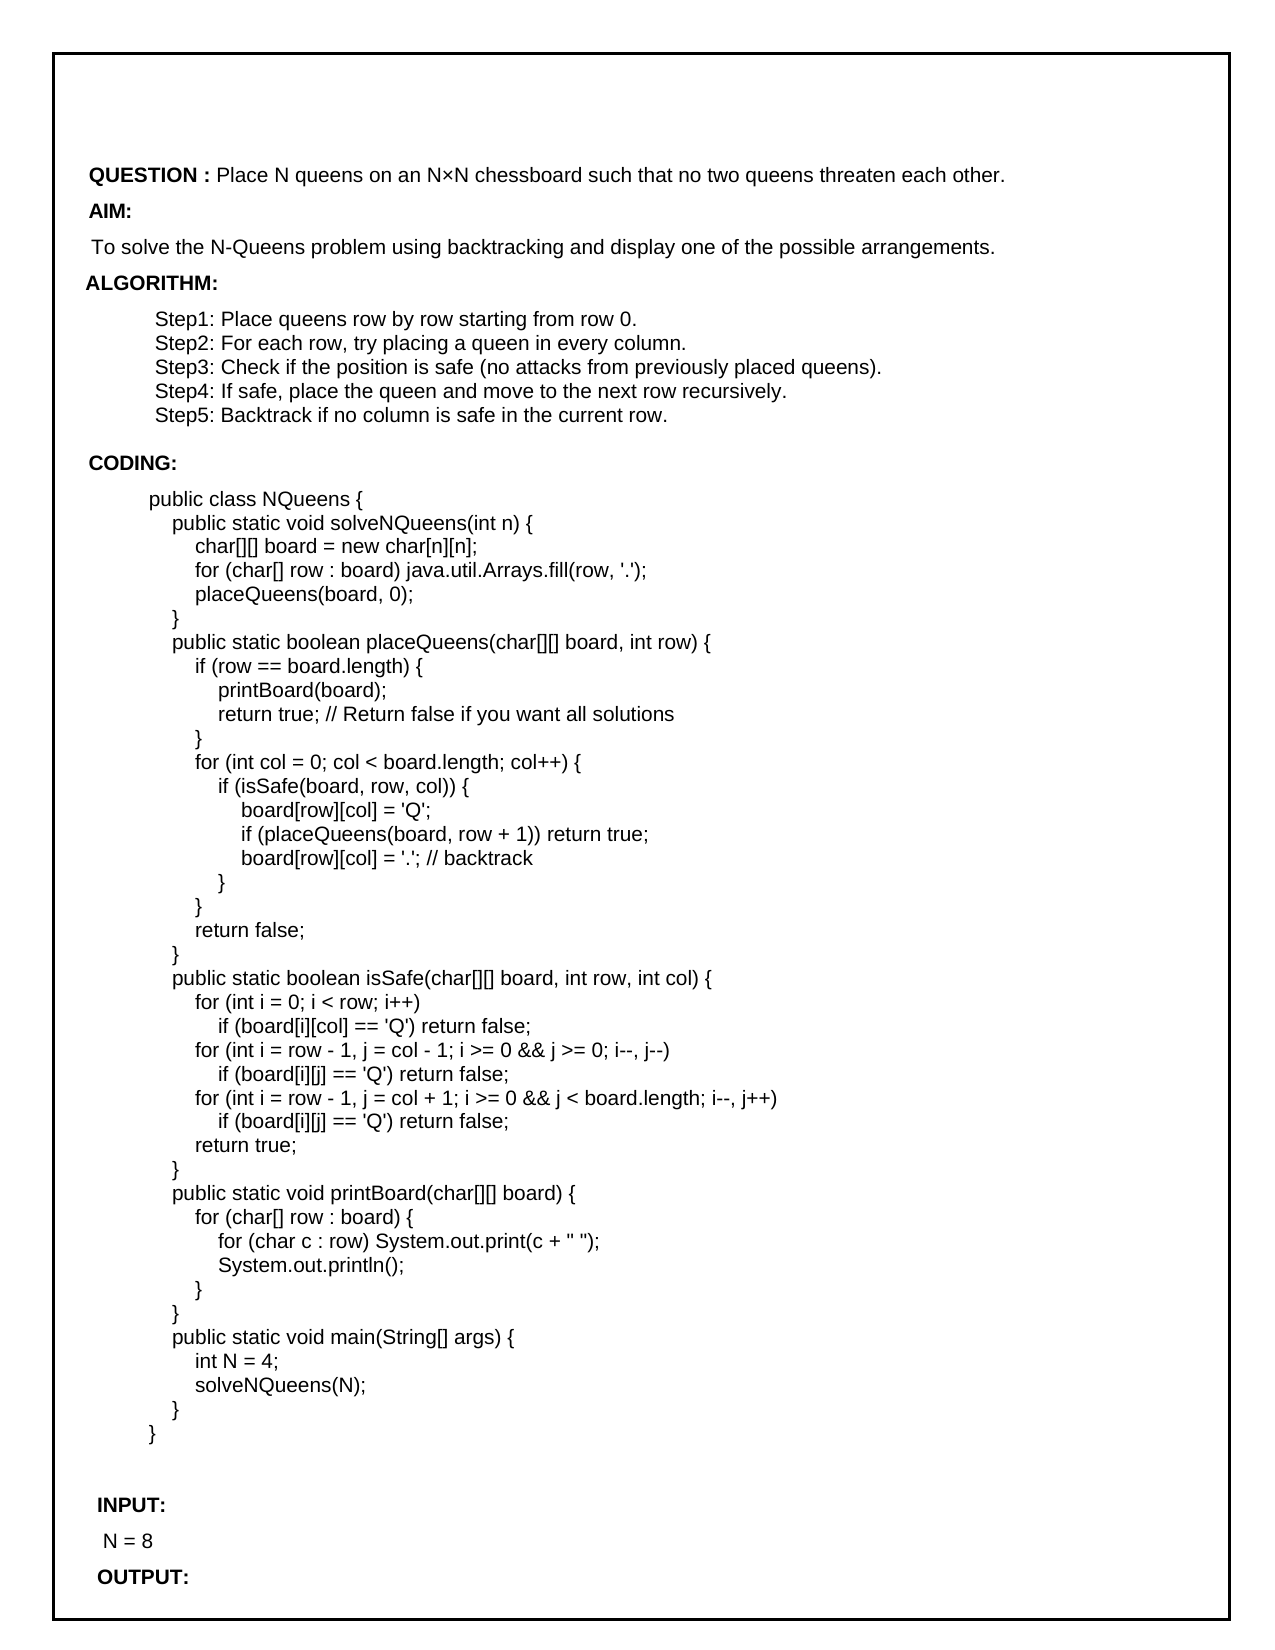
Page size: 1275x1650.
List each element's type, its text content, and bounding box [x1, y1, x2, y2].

text Step5: Backtrack if no column is safe in the current row. [149, 403, 1157, 427]
text if (placeQueens(board, row + 1)) return true; [149, 822, 1228, 846]
text if (board[i][j] == 'Q') return false; [149, 1109, 1228, 1133]
text Step4: If safe, place the queen and move to the next row recursively. [149, 379, 1157, 403]
text for (char c : row) System.out.print(c + " "); [149, 1229, 1228, 1253]
text } [149, 1157, 1228, 1181]
text placeQueens(board, 0); [149, 582, 1228, 606]
text char[][] board = new char[n][n]; [149, 534, 1228, 558]
text for (int col = 0; col < board.length; col++) { [149, 750, 1228, 774]
text } [149, 870, 1228, 894]
text INPUT: [74, 1493, 1228, 1517]
text ALGORITHM: [74, 271, 1157, 295]
subtitle CODING: [88, 451, 1228, 474]
text for (int i = row - 1, j = col - 1; i >= 0 && j >= 0; i--, j--) [149, 1037, 1228, 1061]
text } [149, 942, 1228, 966]
text if (board[i][col] == 'Q') return false; [149, 1013, 1228, 1037]
text public static boolean placeQueens(char[][] board, int row) { [149, 630, 1228, 654]
text solveNQueens(N); [149, 1373, 1228, 1397]
text OUTPUT: [74, 1564, 1228, 1588]
text } [149, 606, 1228, 630]
text } [149, 1421, 1228, 1445]
text for (int i = row - 1, j = col + 1; i >= 0 && j < board.length; i--, j++) [149, 1085, 1228, 1109]
text public static boolean isSafe(char[][] board, int row, int col) { [149, 966, 1228, 989]
text if (row == board.length) { [149, 654, 1228, 678]
text Step2: For each row, try placing a queen in every column. [149, 331, 1157, 355]
text To solve the N-Queens problem using backtracking and display one of the possible arrangements. [74, 235, 1157, 259]
text for (char[] row : board) { [149, 1205, 1228, 1229]
text for (int i = 0; i < row; i++) [149, 989, 1228, 1013]
text } [149, 1397, 1228, 1421]
subtitle AIM: [88, 199, 1228, 223]
text Step3: Check if the position is safe (no attacks from previously placed queens). [149, 355, 1157, 379]
text board[row][col] = 'Q'; [149, 798, 1228, 822]
text public static void main(String[] args) { [149, 1325, 1228, 1349]
text return false; [149, 918, 1228, 942]
text int N = 4; [149, 1349, 1228, 1373]
text Step1: Place queens row by row starting from row 0. [149, 307, 1157, 331]
text public static void solveNQueens(int n) { [149, 510, 1228, 534]
text board[row][col] = '.'; // backtrack [149, 846, 1228, 870]
text for (char[] row : board) java.util.Arrays.fill(row, '.'); [149, 558, 1228, 582]
text } [149, 1277, 1228, 1301]
text System.out.println(); [149, 1253, 1228, 1277]
text if (board[i][j] == 'Q') return false; [149, 1061, 1228, 1085]
text printBoard(board); [149, 678, 1228, 702]
text N = 8 [74, 1529, 1228, 1553]
text public class NQueens { [149, 486, 1228, 510]
text return true; [149, 1133, 1228, 1157]
text } [149, 894, 1228, 918]
text } [149, 726, 1228, 750]
text QUESTION : Place N queens on an N×N chessboard such that no two queens threaten each other. [89, 163, 1094, 187]
text if (isSafe(board, row, col)) { [149, 774, 1228, 798]
text } [149, 1301, 1228, 1325]
text public static void printBoard(char[][] board) { [149, 1181, 1228, 1205]
text return true; // Return false if you want all solutions [149, 702, 1228, 726]
